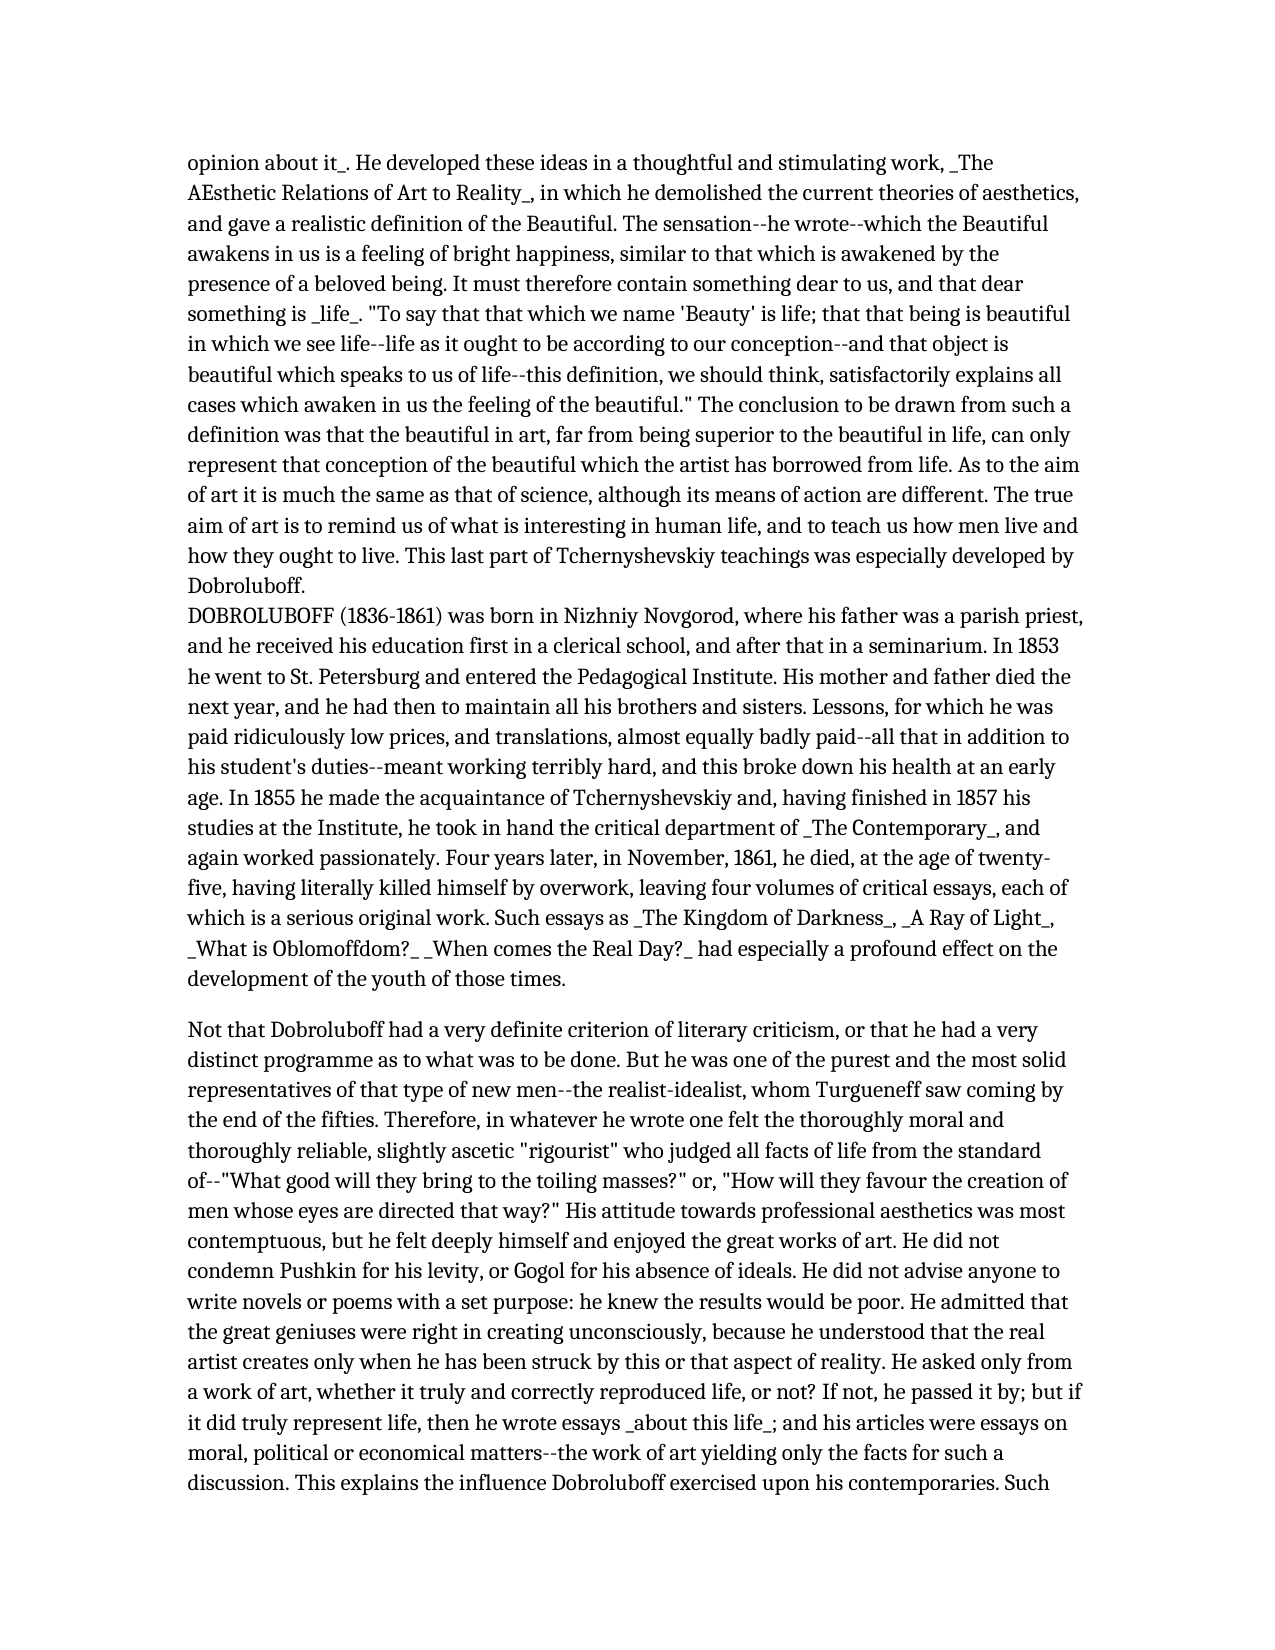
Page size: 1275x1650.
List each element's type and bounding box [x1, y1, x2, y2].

text [187, 150, 1087, 992]
text [187, 1017, 1087, 1496]
